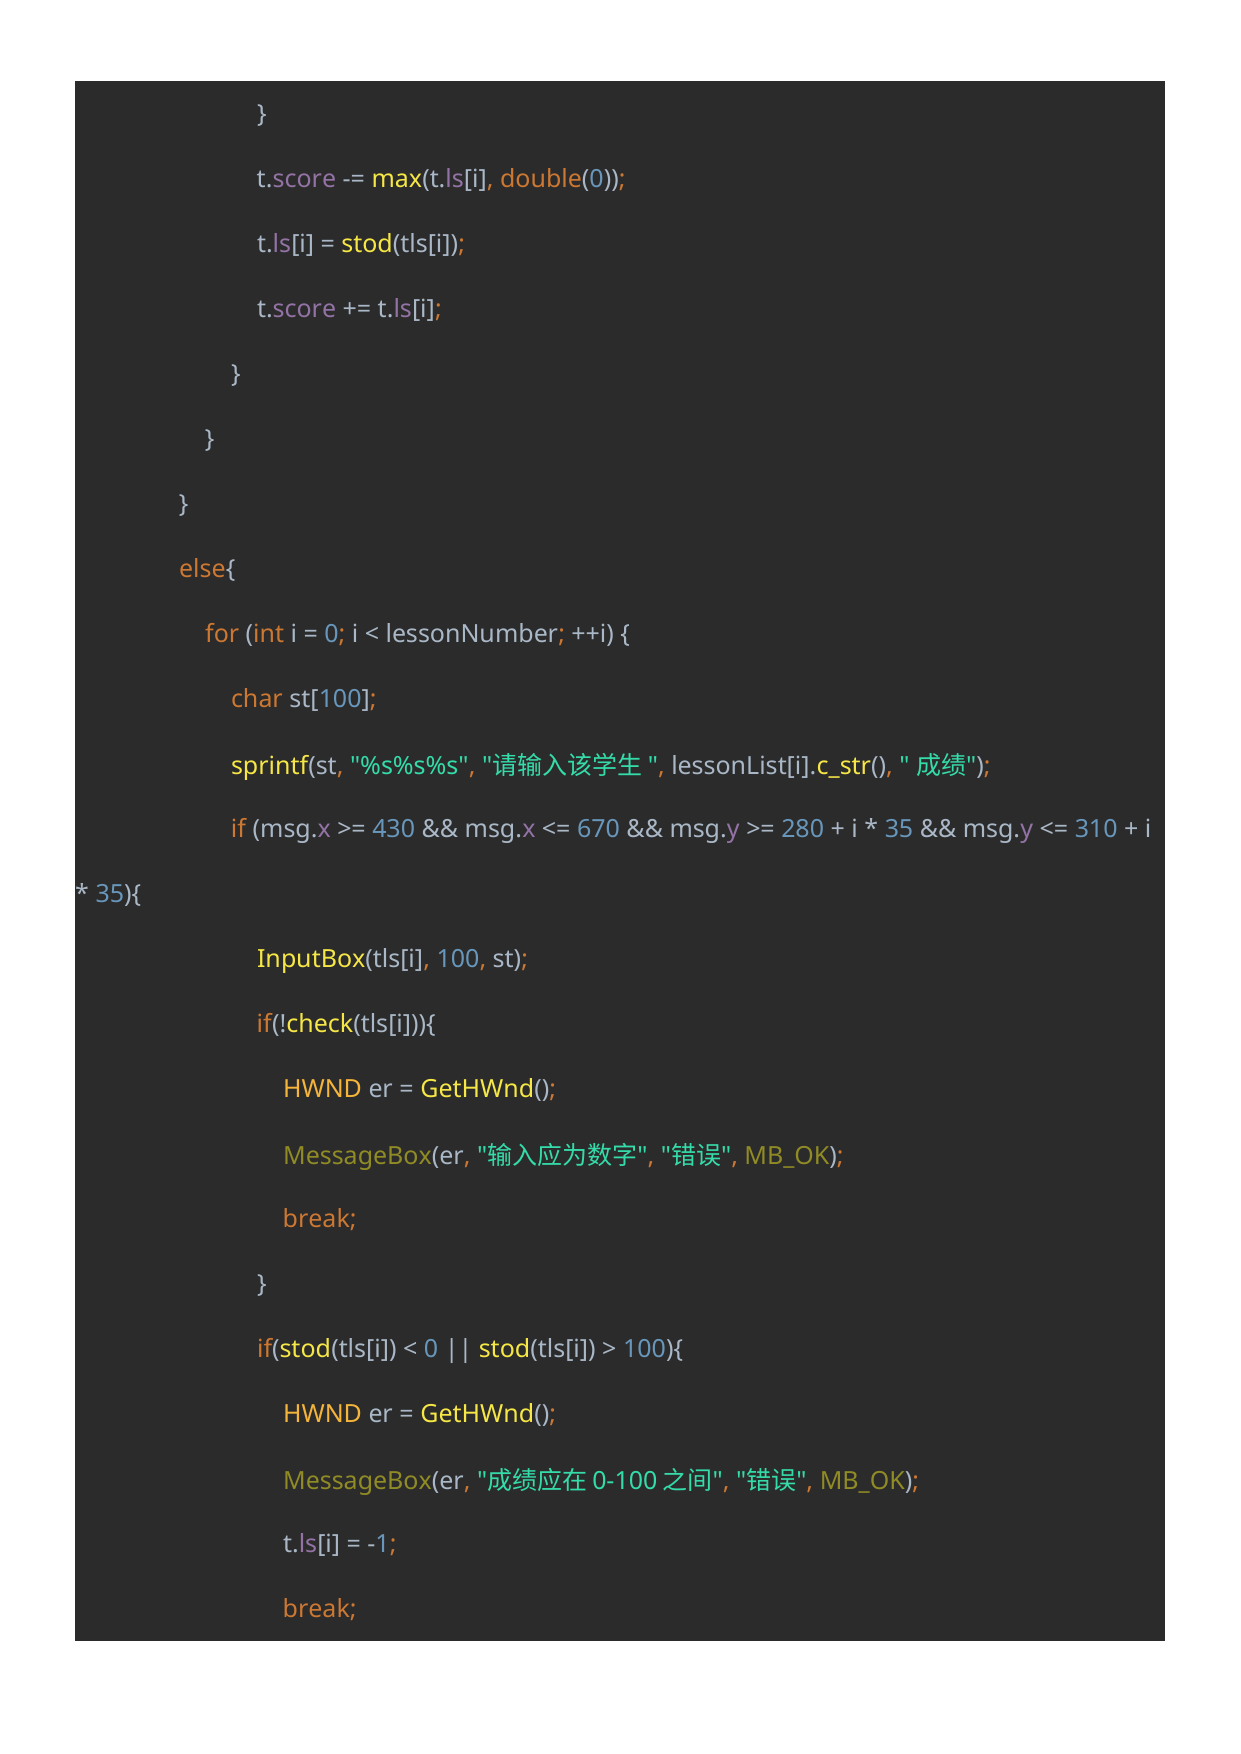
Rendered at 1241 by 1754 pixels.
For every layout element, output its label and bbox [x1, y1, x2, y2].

text [75, 81, 1165, 1641]
